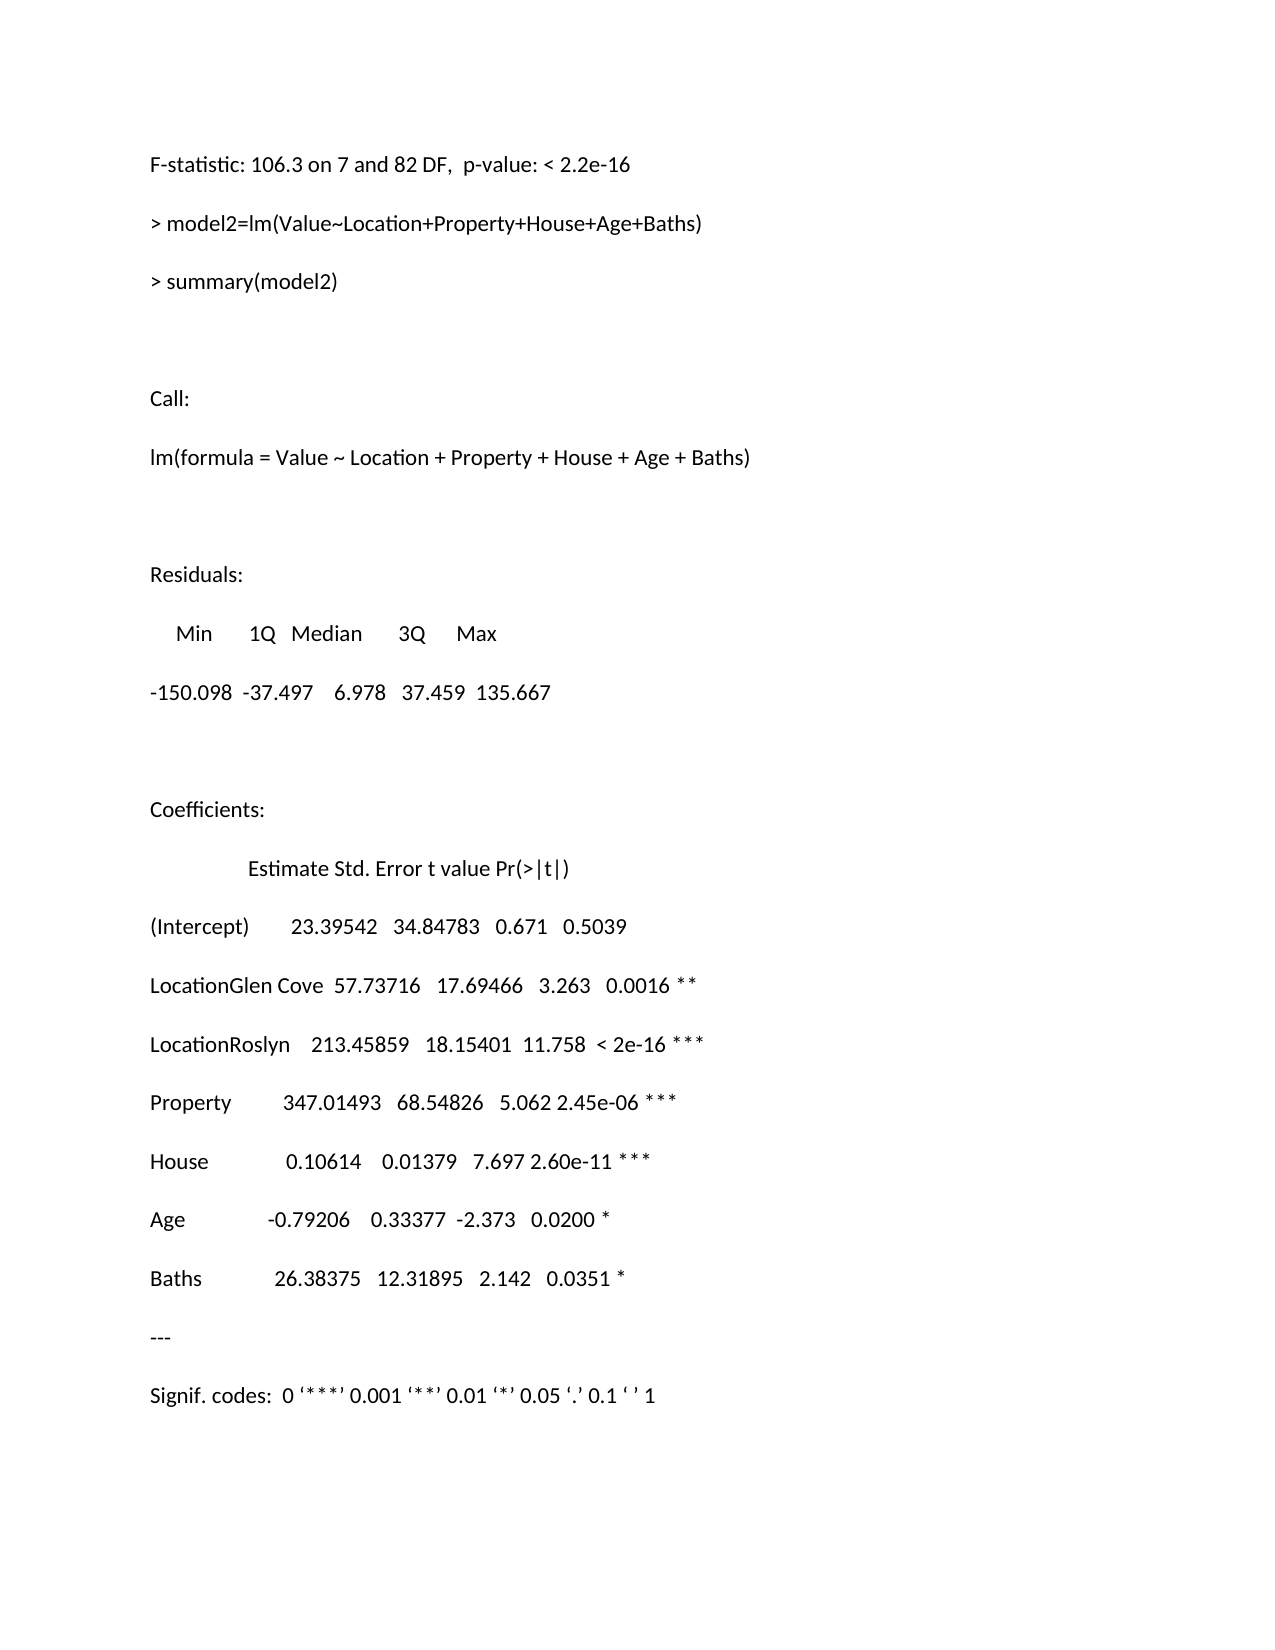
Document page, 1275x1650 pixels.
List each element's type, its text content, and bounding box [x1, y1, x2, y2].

text Min 1Q Median 3Q Max [150, 619, 1125, 647]
text > model2=lm(Value~Location+Property+House+Age+Baths) [150, 209, 1125, 237]
text Property 347.01493 68.54826 5.062 2.45e-06 *** [150, 1088, 1125, 1116]
text Call: [150, 384, 1125, 413]
text (Intercept) 23.39542 34.84783 0.671 0.5039 [150, 912, 1125, 940]
text House 0.10614 0.01379 7.697 2.60e-11 *** [150, 1147, 1125, 1175]
text > summary(model2) [150, 267, 1125, 295]
text Estimate Std. Error t value Pr(>|t|) [150, 854, 1125, 882]
text Residuals: [150, 561, 1125, 588]
text --- [150, 1323, 1125, 1351]
text -150.098 -37.497 6.978 37.459 135.667 [150, 678, 1125, 706]
text LocationRoslyn 213.45859 18.15401 11.758 < 2e-16 *** [150, 1030, 1125, 1058]
text Baths 26.38375 12.31895 2.142 0.0351 * [150, 1264, 1125, 1292]
text Age -0.79206 0.33377 -2.373 0.0200 * [150, 1206, 1125, 1234]
text lm(formula = Value ~ Location + Property + House + Age + Baths) [150, 443, 1125, 471]
text F-statistic: 106.3 on 7 and 82 DF, p-value: < 2.2e-16 [150, 150, 1125, 178]
text Signif. codes: 0 ‘***’ 0.001 ‘**’ 0.01 ‘*’ 0.05 ‘.’ 0.1 ‘ ’ 1 [150, 1382, 1125, 1409]
text LocationGlen Cove 57.73716 17.69466 3.263 0.0016 ** [150, 971, 1125, 999]
text Coefficients: [150, 795, 1125, 823]
